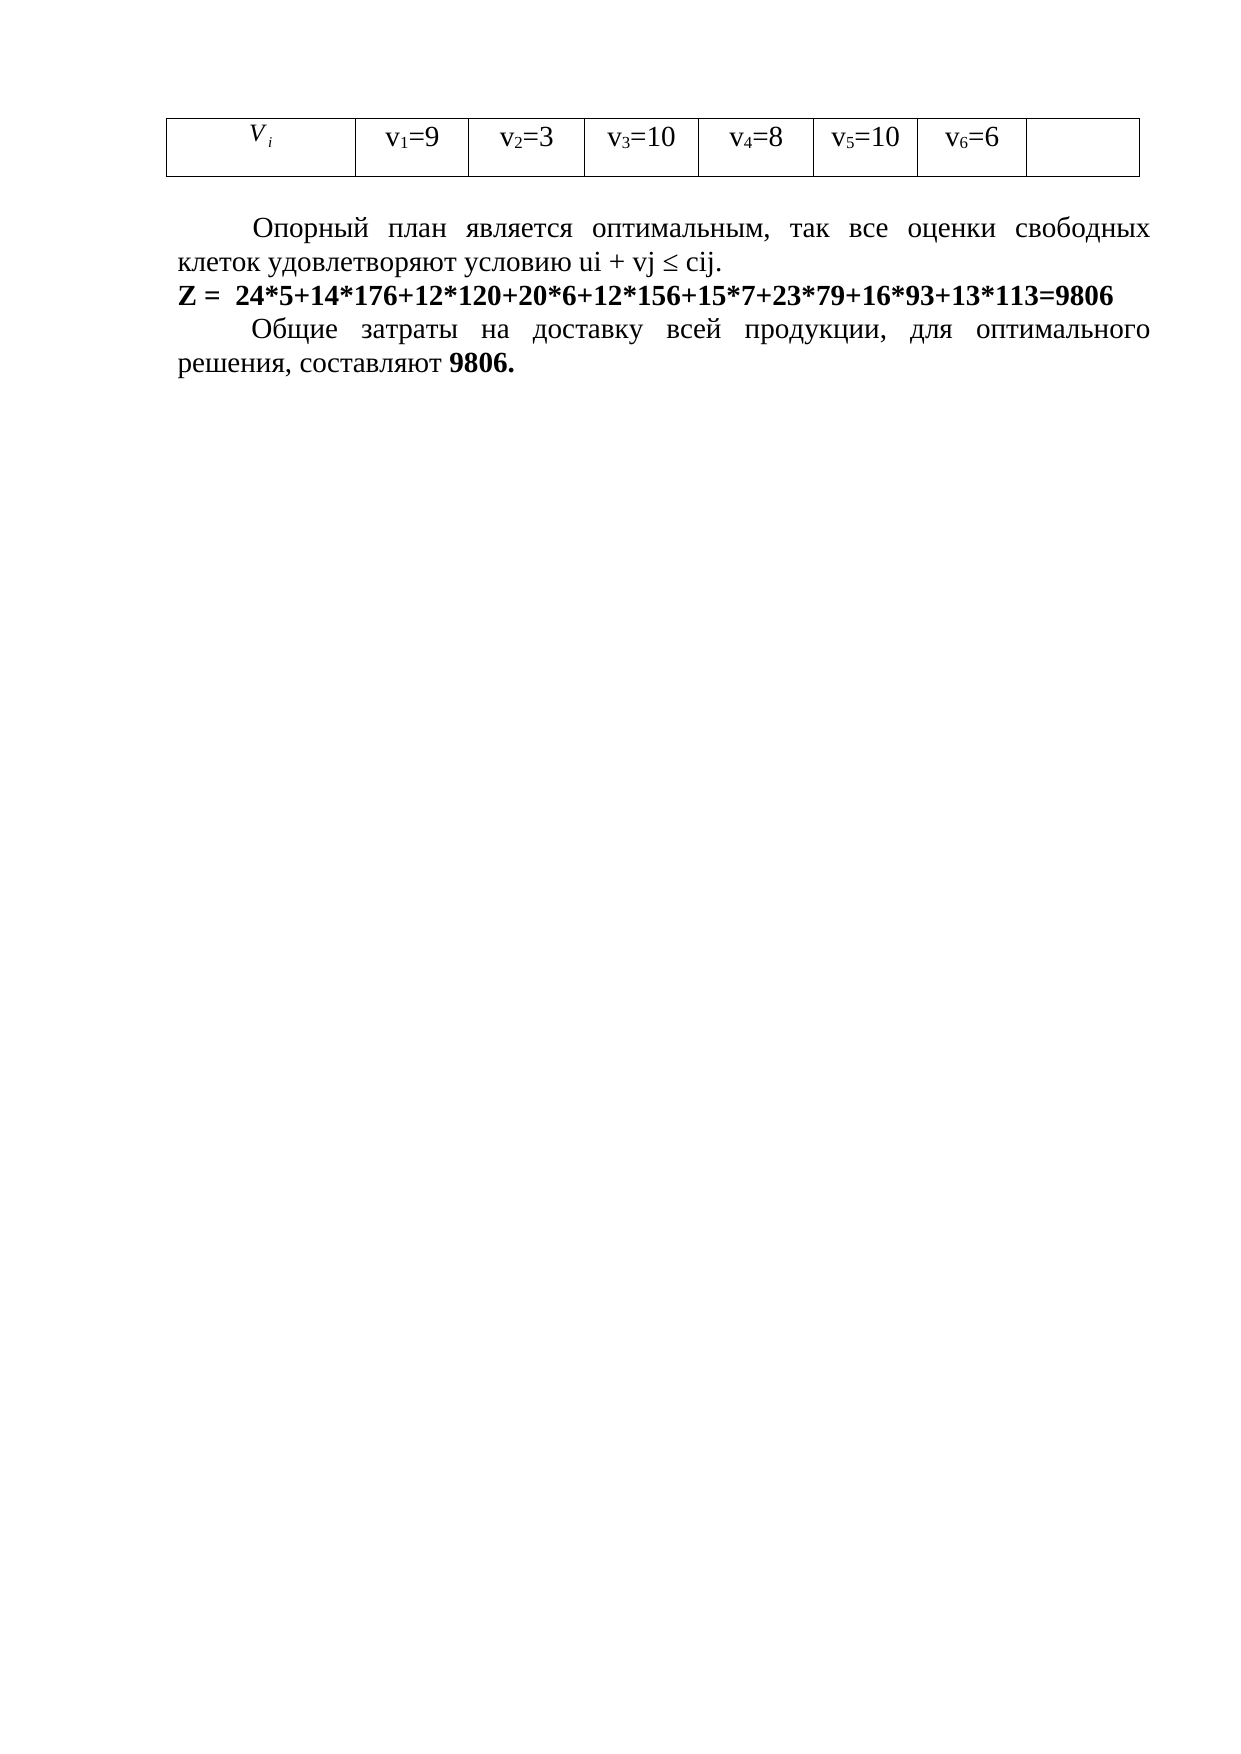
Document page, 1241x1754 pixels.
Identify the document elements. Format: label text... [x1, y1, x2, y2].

table_cell v5=10 [814, 119, 917, 176]
table_cell [167, 119, 355, 176]
table_cell v3=10 [585, 119, 698, 176]
text Опорный план является оптимальным, так все оценки свободных клеток удовлетворяют условию ui + vj ≤ cij. [177, 211, 1152, 278]
text Общие затраты на доставку всей продукции, для оптимального решения, составляют 9806. [177, 311, 1152, 378]
table_cell v1=9 [356, 119, 468, 176]
table_cell v2=3 [469, 119, 584, 176]
text Z = 24*5+14*176+12*120+20*6+12*156+15*7+23*79+16*93+13*113=9806 [177, 278, 1152, 311]
table_cell v4=8 [699, 119, 813, 176]
table_cell [1027, 119, 1139, 176]
table_cell v6=6 [918, 119, 1026, 176]
